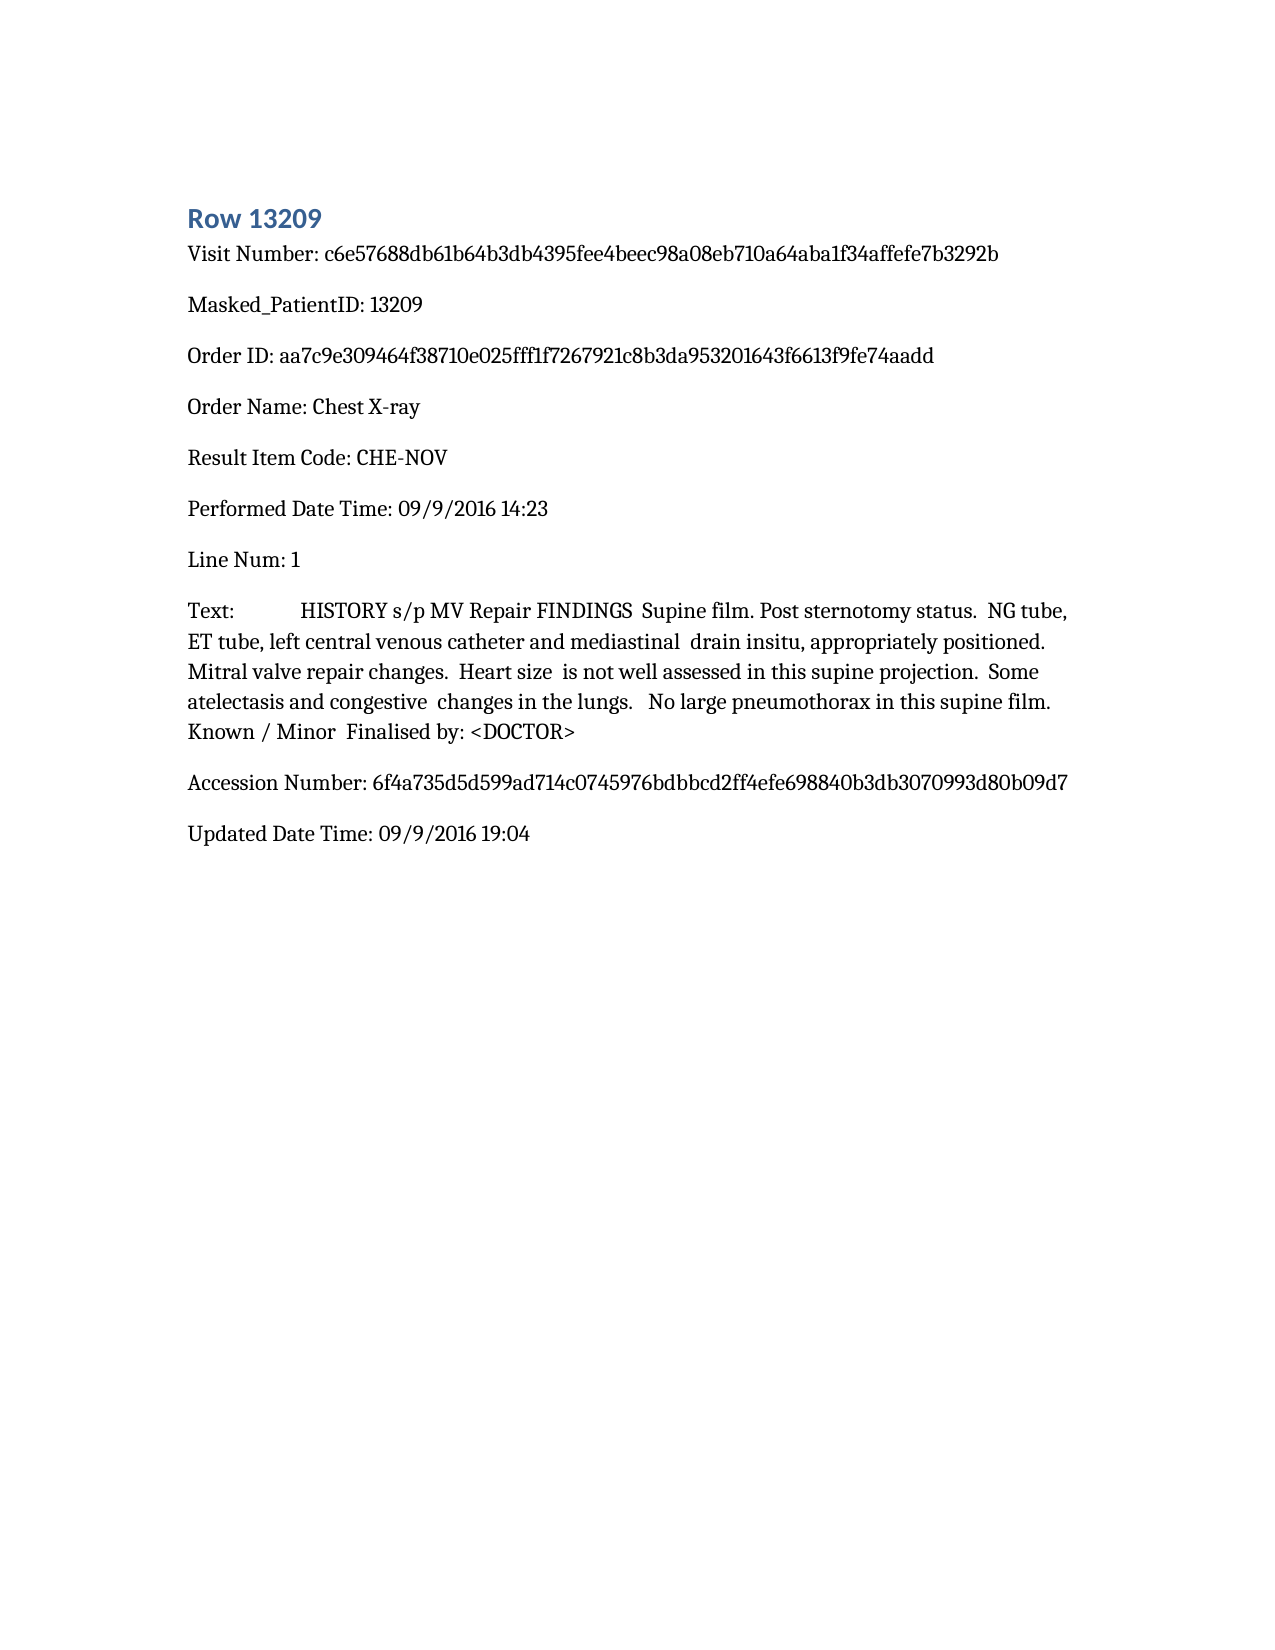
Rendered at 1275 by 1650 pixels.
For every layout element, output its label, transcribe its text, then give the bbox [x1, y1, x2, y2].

text Accession Number: 6f4a735d5d599ad714c0745976bdbbcd2ff4efe698840b3db3070993d80b09d7 [187, 770, 1087, 796]
text Line Num: 1 [187, 547, 1087, 573]
text Visit Number: c6e57688db61b64b3db4395fee4beec98a08eb710a64aba1f34affefe7b3292b [187, 241, 1087, 267]
text Masked_PatientID: 13209 [187, 292, 1087, 318]
text Order Name: Chest X-ray [187, 394, 1087, 420]
text Performed Date Time: 09/9/2016 14:23 [187, 496, 1087, 522]
text Order ID: aa7c9e309464f38710e025fff1f7267921c8b3da953201643f6613f9fe74aadd [187, 343, 1087, 369]
subtitle Row 13209 [187, 200, 1087, 236]
text Updated Date Time: 09/9/2016 19:04 [187, 821, 1087, 847]
text Result Item Code: CHE-NOV [187, 445, 1087, 471]
text Text: HISTORY s/p MV Repair FINDINGS Supine film. Post sternotomy status. NG tube, ET tube, left central venous catheter and mediastinal drain insitu, appropriately positioned. Mitral valve repair changes. Heart size is not well assessed in this supine projection. Some atelectasis and congestive changes in the lungs. No large pneumothorax in this supine film. Known / Minor Finalised by: <DOCTOR> [187, 598, 1087, 745]
